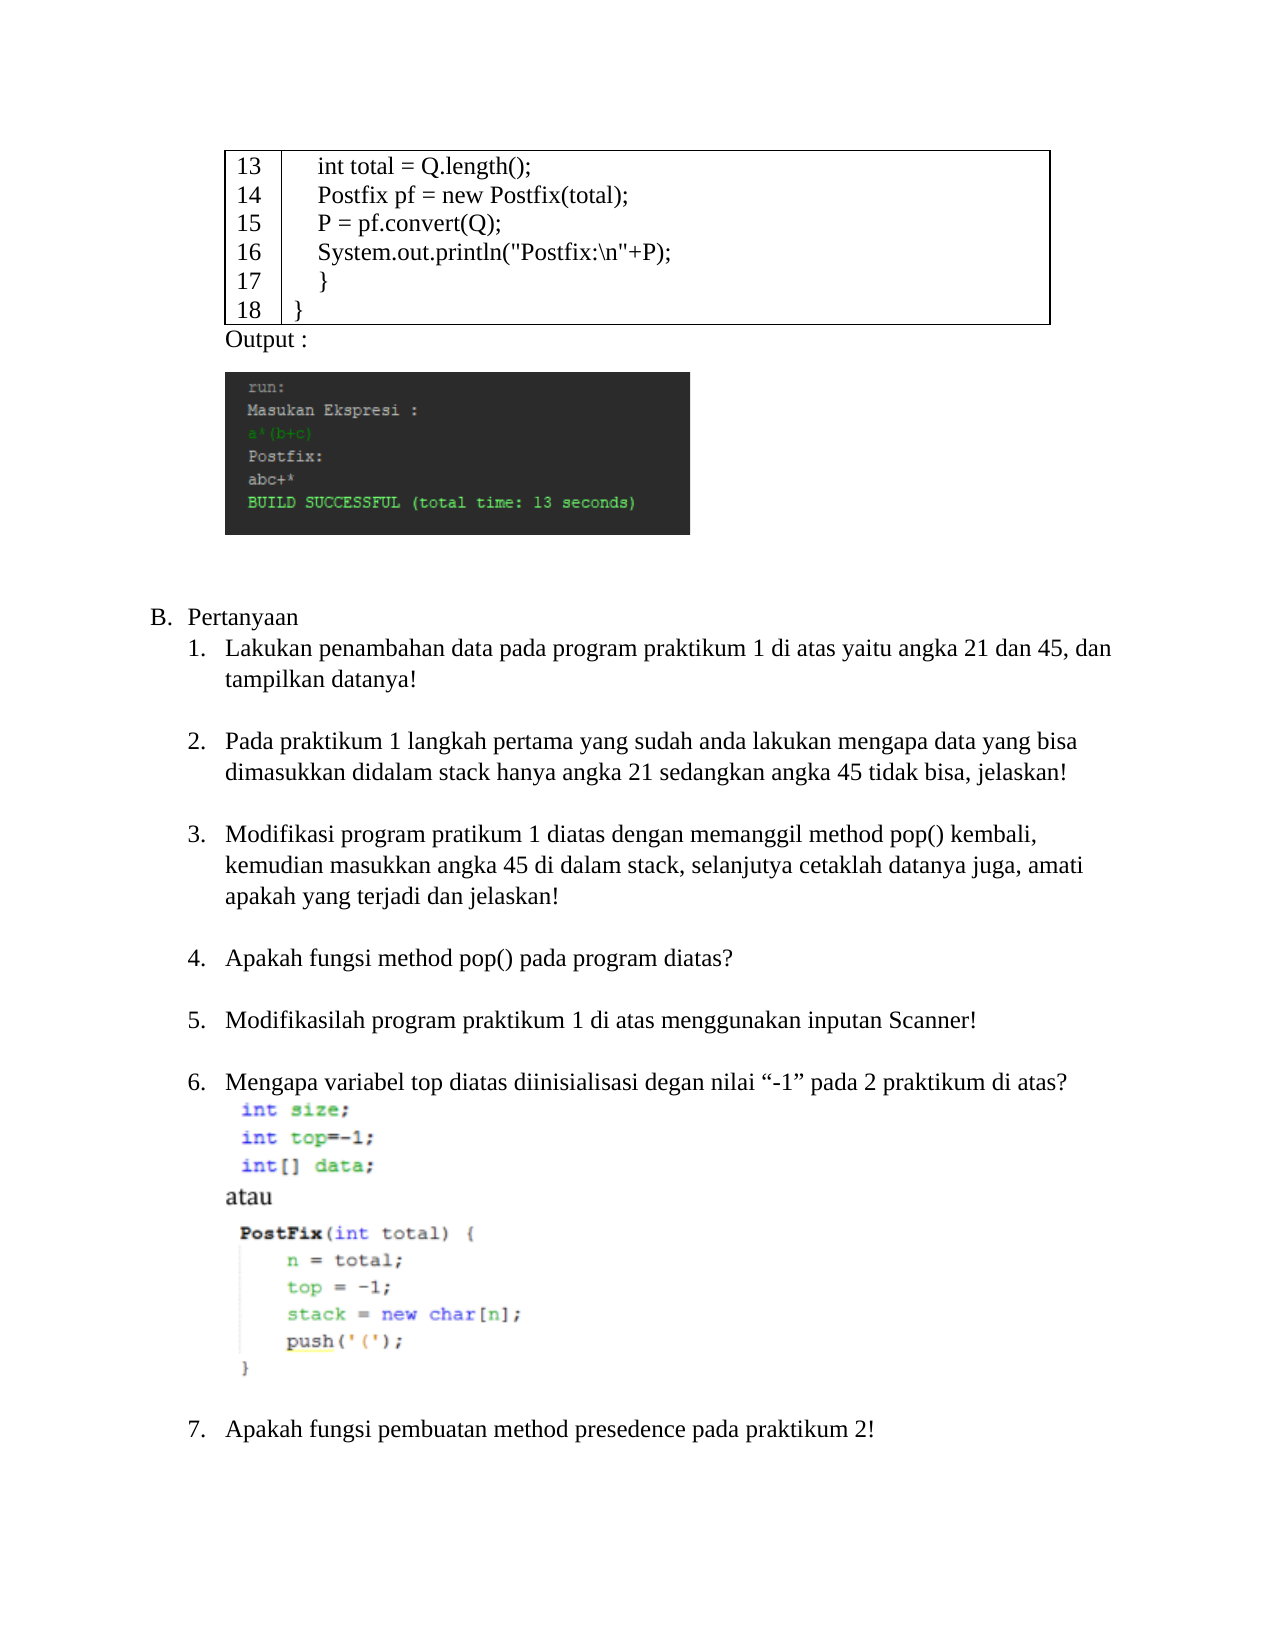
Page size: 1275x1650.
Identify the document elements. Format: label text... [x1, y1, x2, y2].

list Mengapa variabel top diatas diinisialisasi degan nilai “-1” pada 2 praktikum di atas? [187, 1067, 1125, 1096]
text Output : [150, 324, 1125, 353]
list Lakukan penambahan data pada program praktikum 1 di atas yaitu angka 21 dan 45, dan tampilkan datanya! [187, 633, 1125, 692]
picture [225, 372, 691, 535]
list Modifikasi program pratikum 1 diatas dengan memanggil method pop() kembali, kemudian masukkan angka 45 di dalam stack, selanjutya cetaklah datanya juga, amati apakah yang terjadi dan jelaskan! [187, 819, 1125, 910]
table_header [282, 151, 1049, 323]
list Pada praktikum 1 langkah pertama yang sudah anda lakukan mengapa data yang bisa dimasukkan didalam stack hanya angka 21 sedangkan angka 45 tidak bisa, jelaskan! [187, 726, 1125, 786]
list Apakah fungsi pembuatan method presedence pada praktikum 2! [187, 1414, 1125, 1443]
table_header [226, 151, 281, 323]
list Pertanyaan [150, 602, 1125, 630]
picture [225, 1098, 530, 1382]
list Apakah fungsi method pop() pada program diatas? [187, 943, 1125, 972]
list Modifikasilah program praktikum 1 di atas menggunakan inputan Scanner! [187, 1005, 1125, 1034]
